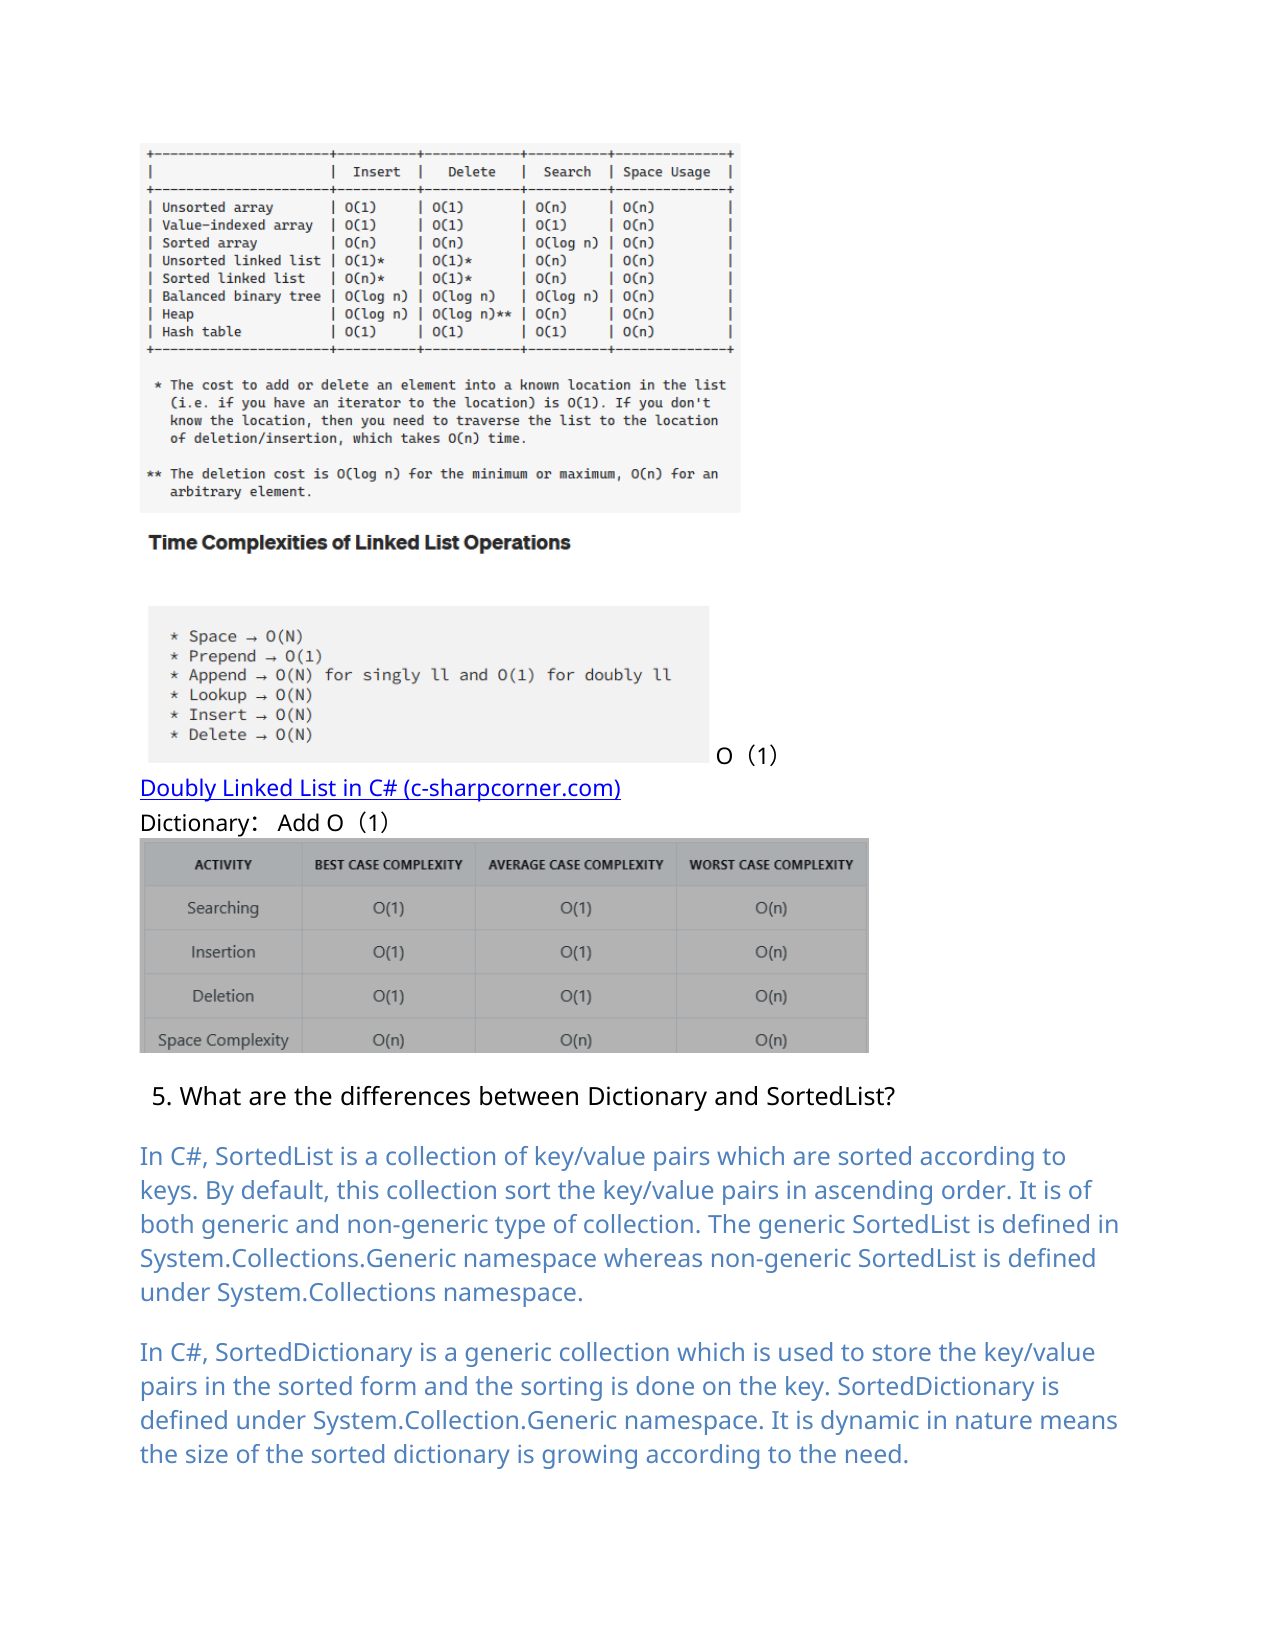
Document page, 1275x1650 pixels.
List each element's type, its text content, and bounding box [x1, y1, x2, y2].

text Doubly Linked List in C# (c-sharpcorner.com) [139, 772, 901, 803]
picture [139, 143, 741, 765]
list What are the differences between Dictionary and SortedList? [151, 1079, 1131, 1113]
text In C#, SortedList is a collection of key/value pairs which are sorted according to keys. By default, this collection sort the key/value pairs in ascending order. It is of both generic and non-generic type of collection. The generic SortedList is defined in System.Collections.Generic namespace whereas non-generic SortedList is defined under System.Collections namespace. [139, 1138, 1131, 1309]
text Dictionary： Add O（1） [139, 804, 901, 838]
text In C#, SortedDictionary is a generic collection which is used to store the key/value pairs in the sorted form and the sorting is done on the key. SortedDictionary is defined under System.Collection.Generic namespace. It is dynamic in nature means the size of the sorted dictionary is growing according to the need. [139, 1334, 1131, 1471]
picture [139, 838, 869, 1053]
